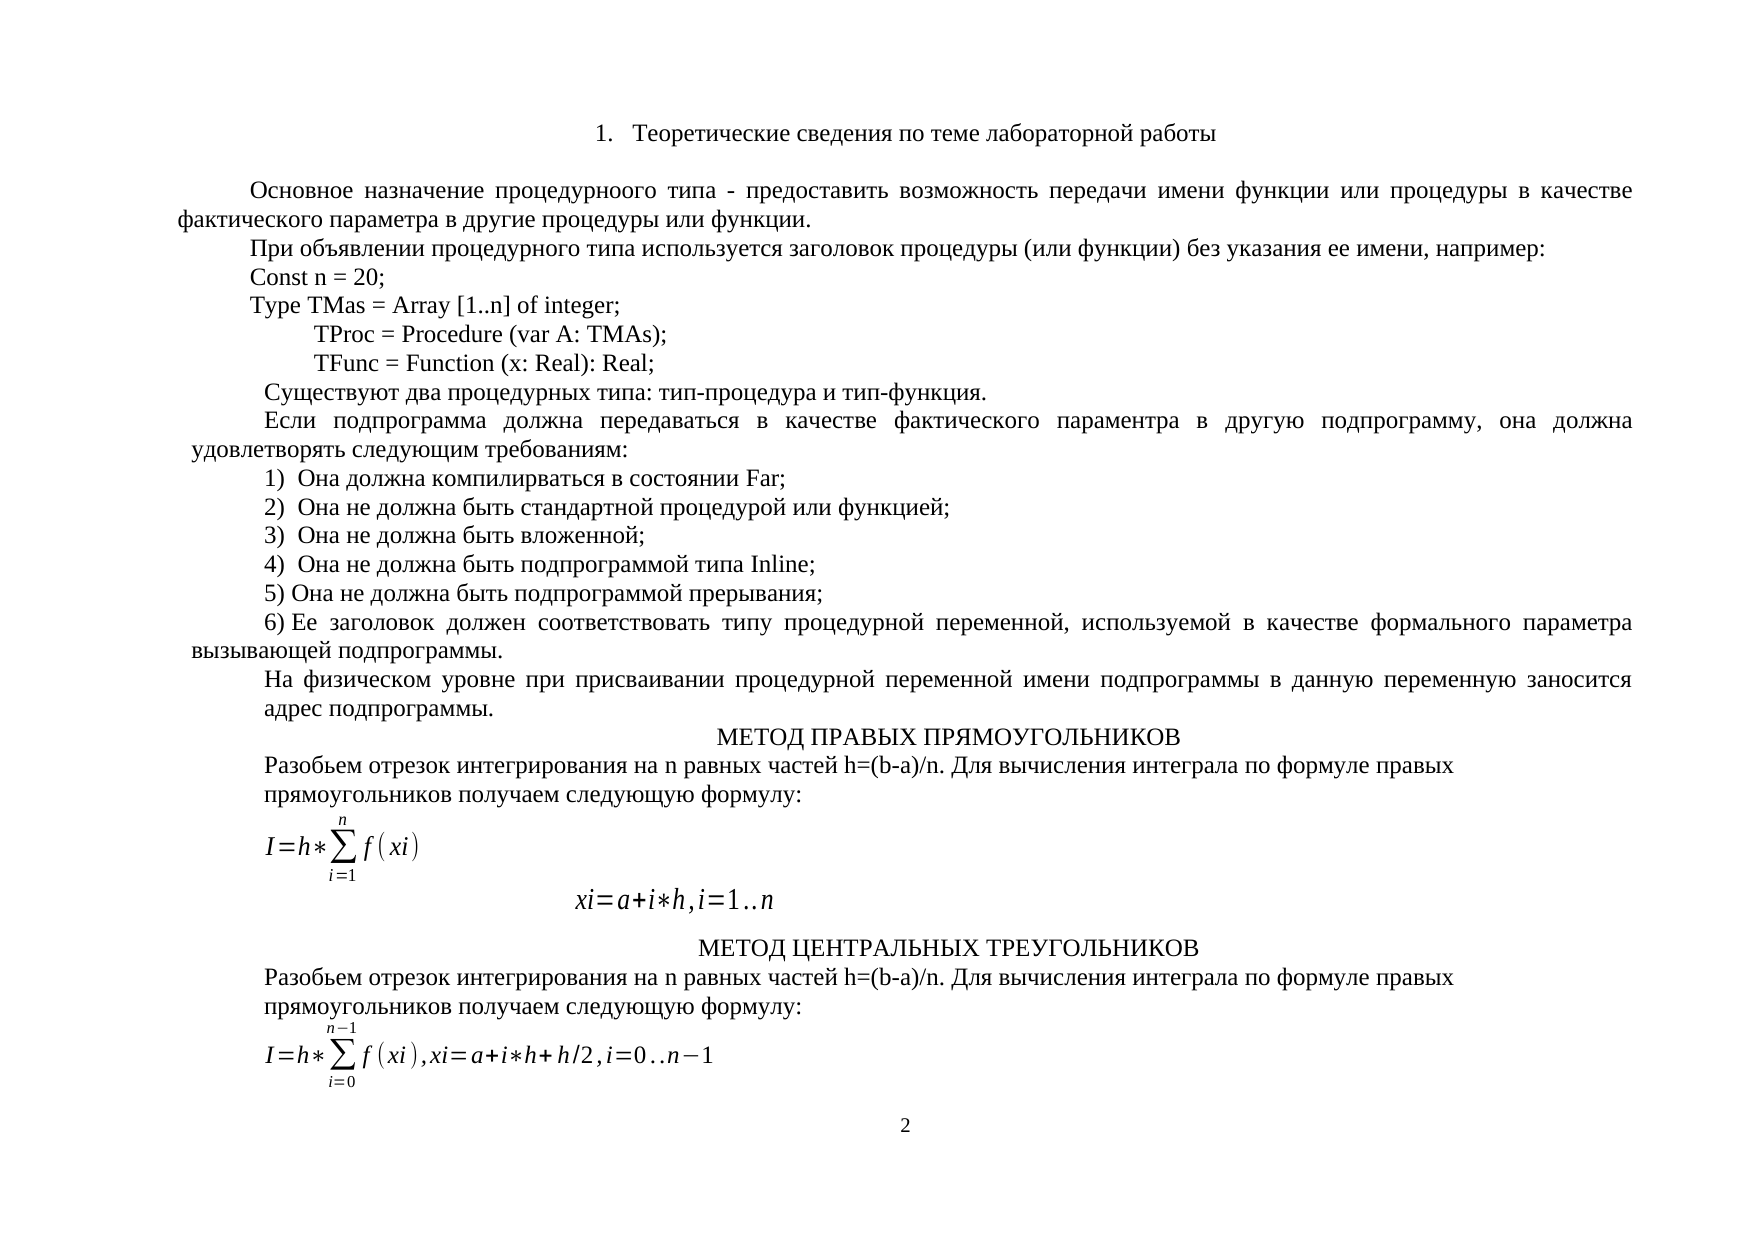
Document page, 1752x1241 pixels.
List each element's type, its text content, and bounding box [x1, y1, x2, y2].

list Она не должна быть вложенной; [191, 521, 1634, 549]
list Ее заголовок должен соответствовать типу процедурной переменной, используемой в качестве формального параметра вызывающей подпрограммы. [191, 607, 1634, 664]
text При объявлении процедурного типа используется заголовок процедуры (или функции) без указания ее имени, например: [177, 233, 1634, 262]
text МЕТОД ЦЕНТРАЛЬНЫХ ТРЕУГОЛЬНИКОВ [264, 933, 1634, 962]
text Const n = 20; [177, 262, 1634, 291]
text МЕТОД ПРАВЫХ ПРЯМОУГОЛЬНИКОВ [264, 722, 1634, 751]
list Она не должна быть подпрограммой типа Inline; [191, 549, 1634, 578]
text Type TMas = Array [1..n] of integer; [177, 291, 1634, 319]
text TFunc = Function (x: Real): Real; [177, 348, 1634, 377]
text Разобьем отрезок интегрирования на n равных частей h=(b-a)/n. Для вычисления интеграла по формуле правых прямоугольников получаем следующую формулу: [264, 962, 1634, 1020]
text Существуют два процедурных типа: тип-процедура и тип-функция. [191, 377, 1634, 406]
list Теоретические сведения по теме лабораторной работы [177, 118, 1634, 147]
text Основное назначение процедурноого типа - предоставить возможность передачи имени функции или процедуры в качестве фактического параметра в другие процедуры или функции. [177, 176, 1634, 233]
list Она не должна быть подпрограммой прерывания; [191, 578, 1634, 607]
text Разобьем отрезок интегрирования на n равных частей h=(b-a)/n. Для вычисления интеграла по формуле правых прямоугольников получаем следующую формулу: [264, 751, 1634, 808]
text TProc = Procedure (var A: TMAs); [177, 319, 1634, 348]
list Она не должна быть стандартной процедурой или функцией; [191, 492, 1634, 521]
text Если подпрограмма должна передаваться в качестве фактического параментра в другую подпрограмму, она должна удовлетворять следующим требованиям: [191, 406, 1634, 463]
list Она должна компилирваться в состоянии Far; [191, 463, 1634, 492]
text На физическом уровне при присваивании процедурной переменной имени подпрограммы в данную переменную заносится адрес подпрограммы. [264, 664, 1634, 722]
